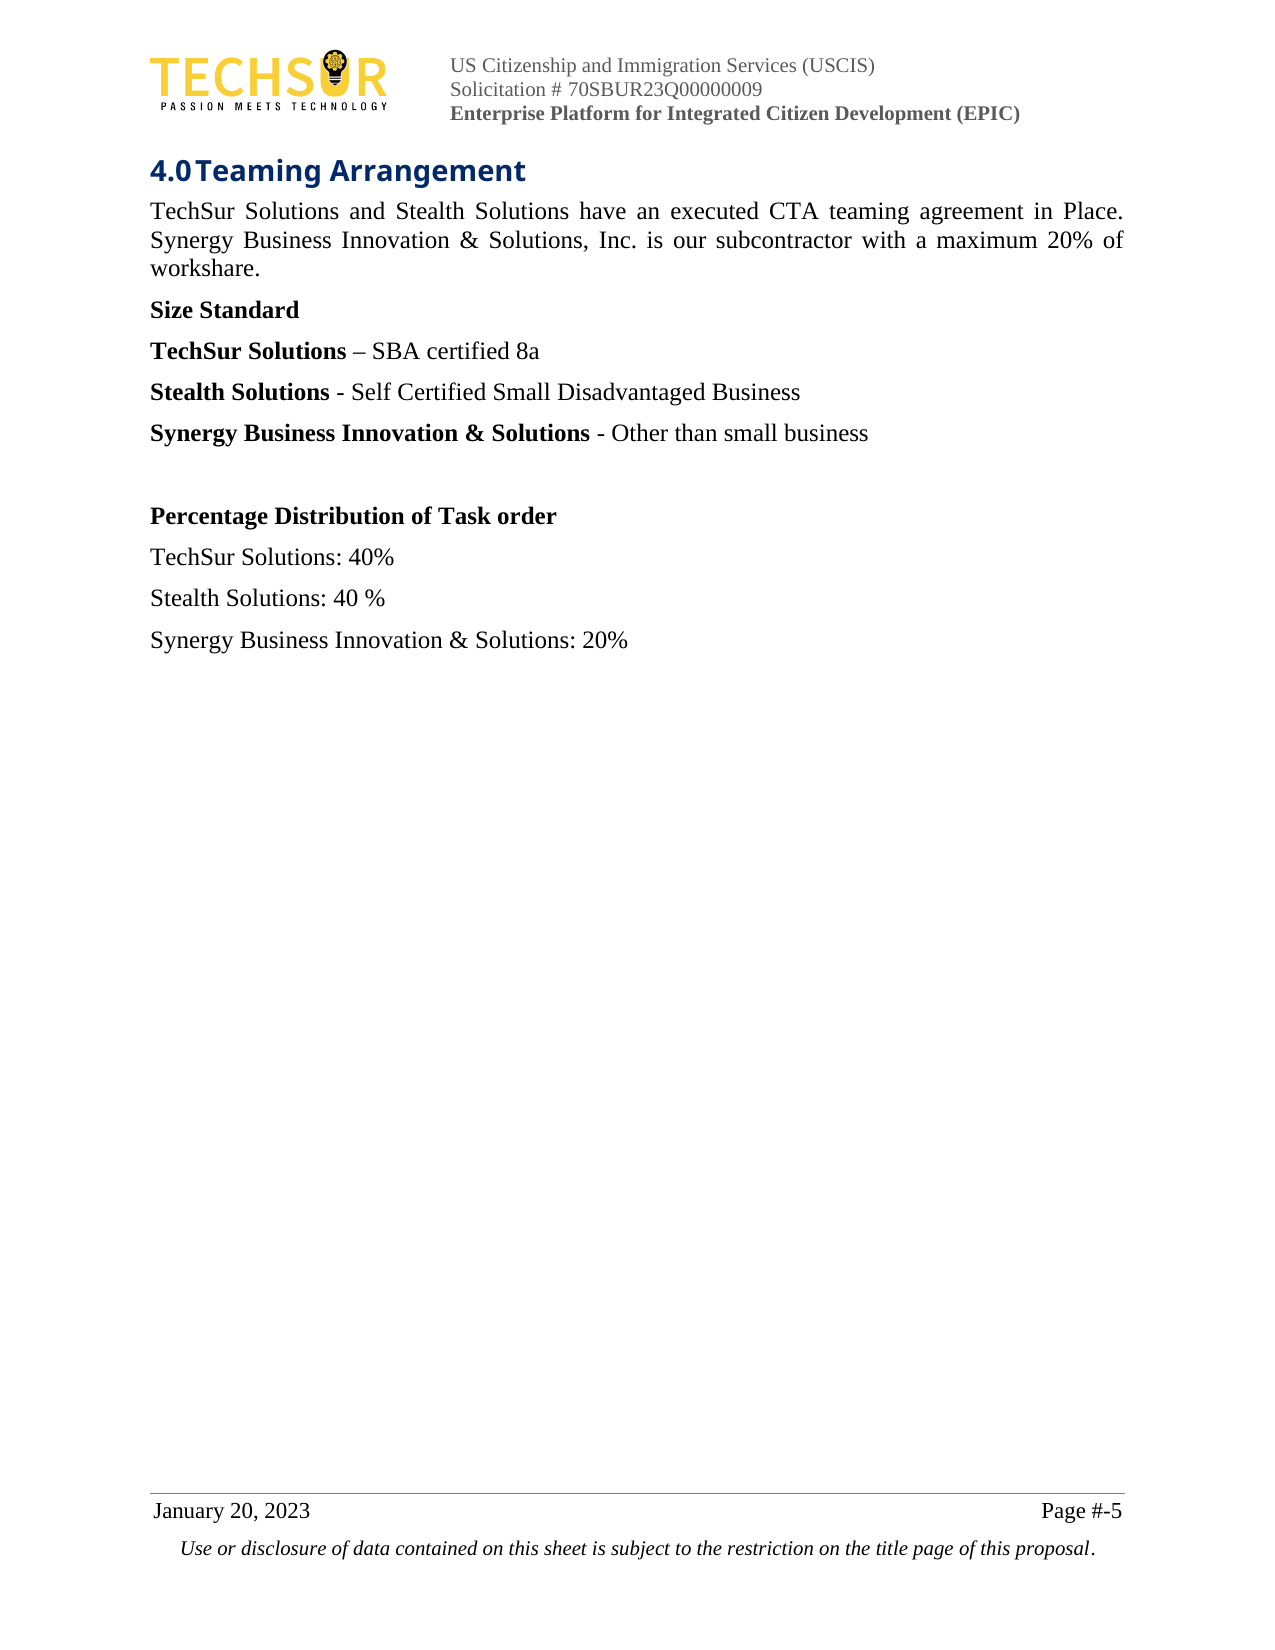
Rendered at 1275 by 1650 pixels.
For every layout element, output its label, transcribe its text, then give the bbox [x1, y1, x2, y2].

text Percentage Distribution of Task order [150, 501, 1125, 530]
text Stealth Solutions: 40 % [150, 583, 1125, 612]
text TechSur Solutions – SBA certified 8a [150, 336, 1125, 365]
text TechSur Solutions: 40% [150, 542, 1125, 571]
text Synergy Business Innovation & Solutions: 20% [150, 625, 1125, 653]
subtitle Teaming Arrangement [150, 150, 1125, 190]
text Size Standard [150, 295, 1125, 323]
text Synergy Business Innovation & Solutions - Other than small business [150, 418, 1125, 447]
text TechSur Solutions and Stealth Solutions have an executed CTA teaming agreement in Place. Synergy Business Innovation & Solutions, Inc. is our subcontractor with a maximum 20% of workshare. [150, 196, 1125, 282]
picture [150, 49, 391, 113]
text Stealth Solutions - Self Certified Small Disadvantaged Business [150, 377, 1125, 406]
